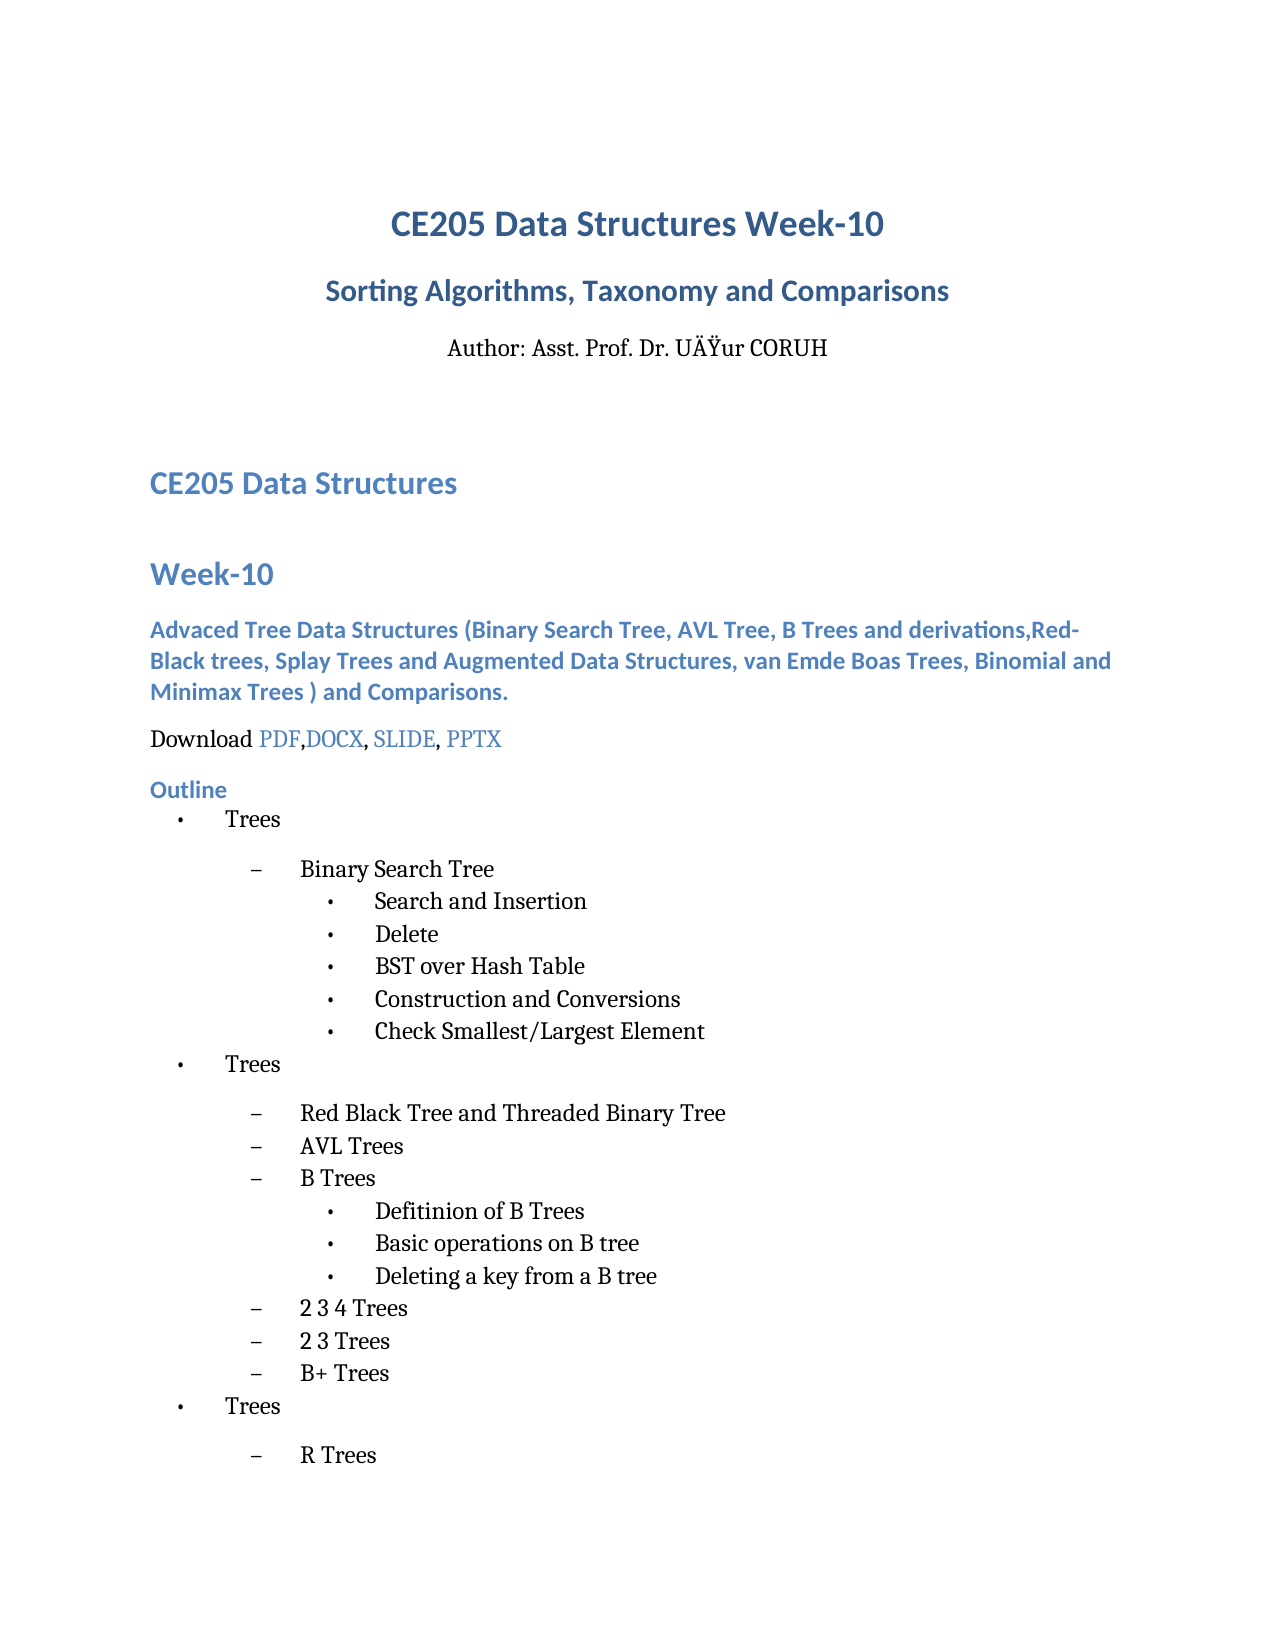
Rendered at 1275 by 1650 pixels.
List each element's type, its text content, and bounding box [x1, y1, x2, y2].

list 2 3 Trees [250, 1327, 1125, 1355]
list Trees [175, 805, 1125, 834]
list Defitinion of B Trees [325, 1197, 1125, 1225]
list B Trees [250, 1164, 1125, 1193]
list Trees [175, 1049, 1125, 1078]
list 2 3 4 Trees [250, 1294, 1125, 1323]
list Construction and Conversions [325, 984, 1125, 1013]
list B+ Trees [250, 1359, 1125, 1388]
list Delete [325, 919, 1125, 948]
list R Trees [250, 1441, 1125, 1470]
list Red Black Tree and Threaded Binary Tree [250, 1099, 1125, 1128]
subtitle Week-10 [150, 553, 1125, 594]
list Basic operations on B tree [325, 1229, 1125, 1258]
title CE205 Data Structures Week-10 [150, 200, 1125, 246]
list Check Smallest/Largest Element [325, 1017, 1125, 1046]
list BST over Hash Table [325, 952, 1125, 981]
list AVL Trees [250, 1132, 1125, 1160]
text Author: Asst. Prof. Dr. UÄŸur CORUH [150, 334, 1125, 363]
list Binary Search Tree [250, 854, 1125, 883]
subtitle Outline [150, 774, 1125, 805]
list Trees [175, 1392, 1125, 1420]
subtitle Sorting Algorithms, Taxonomy and Comparisons [150, 271, 1125, 309]
text Download PDF,DOCX, SLIDE, PPTX [150, 725, 1125, 754]
list Deleting a key from a B tree [325, 1262, 1125, 1290]
subtitle Advaced Tree Data Structures (Binary Search Tree, AVL Tree, B Trees and derivations,Red-Black trees, Splay Trees and Augmented Data Structures, van Emde Boas Trees, Binomial and Minimax Trees ) and Comparisons. [150, 614, 1125, 706]
list Search and Insertion [325, 887, 1125, 916]
subtitle CE205 Data Structures [150, 462, 1125, 503]
